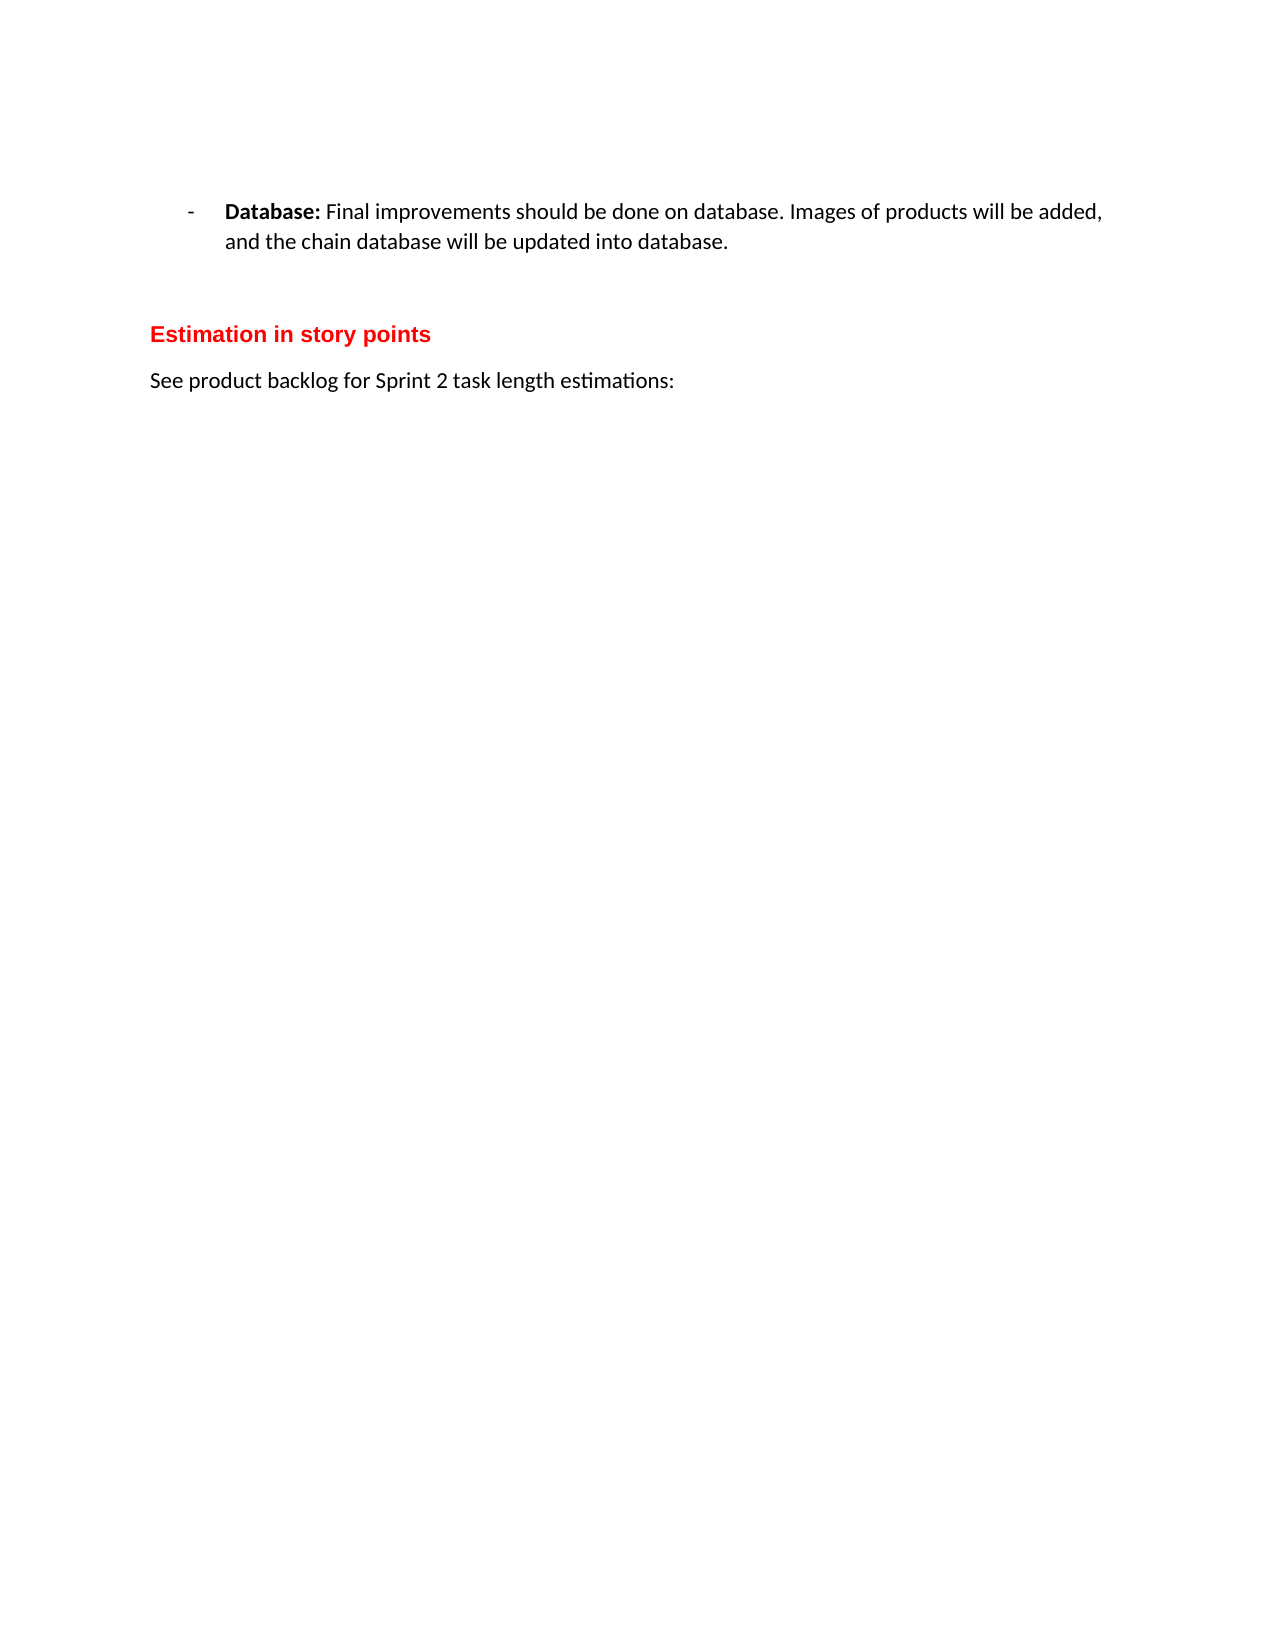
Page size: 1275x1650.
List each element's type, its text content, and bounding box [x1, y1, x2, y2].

list Database: Final improvements should be done on database. Images of products will be added, and the chain database will be updated into database. [187, 197, 1125, 255]
text Estimation in story points [150, 321, 1125, 347]
text See product backlog for Sprint 2 task length estimations: [150, 366, 1125, 394]
